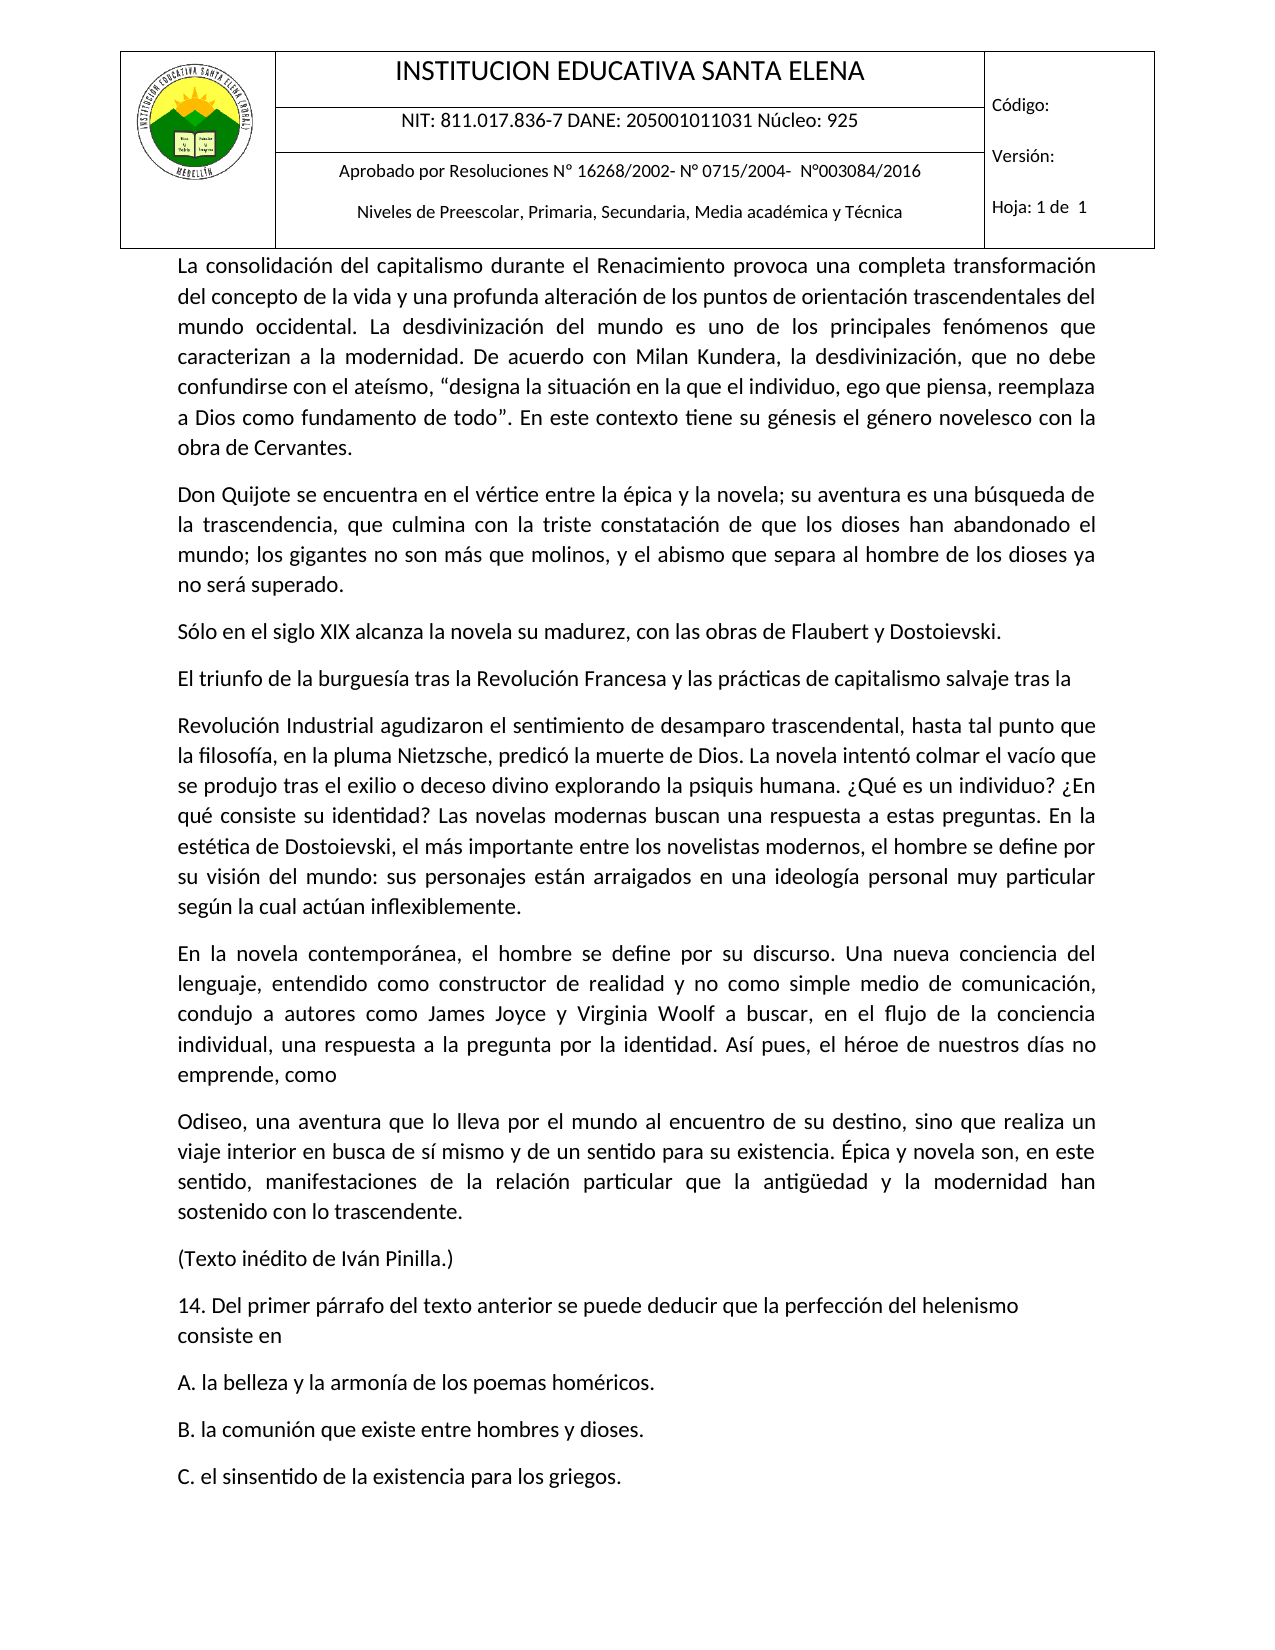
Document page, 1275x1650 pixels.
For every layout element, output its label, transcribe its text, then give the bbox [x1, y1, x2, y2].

text La consolidación del capitalismo durante el Renacimiento provoca una completa transformación del concepto de la vida y una profunda alteración de los puntos de orientación trascendentales del mundo occidental. La desdivinización del mundo es uno de los principales fenómenos que caracterizan a la modernidad. De acuerdo con Milan Kundera, la desdivinización, que no debe confundirse con el ateísmo, “designa la situación en la que el individuo, ego que piensa, reemplaza a Dios como fundamento de todo”. En este contexto tiene su génesis el género novelesco con la obra de Cervantes. [177, 249, 1098, 461]
text B. la comunión que existe entre hombres y dioses. [177, 1415, 1098, 1443]
text 14. Del primer párrafo del texto anterior se puede deducir que la perfección del helenismo consiste en [177, 1291, 1098, 1349]
text En la novela contemporánea, el hombre se define por su discurso. Una nueva conciencia del lenguaje, entendido como constructor de realidad y no como simple medio de comunicación, condujo a autores como James Joyce y Virginia Woolf a buscar, en el flujo de la conciencia individual, una respuesta a la pregunta por la identidad. Así pues, el héroe de nuestros días no emprende, como [177, 939, 1098, 1088]
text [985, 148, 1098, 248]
text Odiseo, una aventura que lo lleva por el mundo al encuentro de su destino, sino que realiza un viaje interior en busca de sí mismo y de un sentido para su existencia. Épica y novela son, en este sentido, manifestaciones de la relación particular que la antigüedad y la modernidad han sostenido con lo trascendente. [177, 1107, 1098, 1225]
text Sólo en el siglo XIX alcanza la novela su madurez, con las obras de Flaubert y Dostoievski. [177, 617, 1098, 645]
text (Texto inédito de Iván Pinilla.) [177, 1244, 1098, 1272]
text A. la belleza y la armonía de los poemas homéricos. [177, 1368, 1098, 1396]
text La consolidación del capitalismo durante el Renacimiento provoca una completa transformación del concepto de la vida y una profunda alteración de los puntos de orientación trascendentales del mundo occidental. La desdivinización del mundo es uno de los principales fenómenos que caracterizan a la modernidad. De acuerdo con Milan Kundera, la desdivinización, que no debe confundirse con el ateísmo, “designa la situación en la que el individuo, ego que piensa, reemplaza a Dios como fundamento de todo”. En este contexto tiene su génesis el género novelesco con la obra de Cervantes. [276, 153, 984, 248]
picture [126, 53, 263, 190]
text El triunfo de la burguesía tras la Revolución Francesa y las prácticas de capitalismo salvaje tras la [177, 664, 1098, 692]
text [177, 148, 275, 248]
text Revolución Industrial agudizaron el sentimiento de desamparo trascendental, hasta tal punto que la filosofía, en la pluma Nietzsche, predicó la muerte de Dios. La novela intentó colmar el vacío que se produjo tras el exilio o deceso divino explorando la psiquis humana. ¿Qué es un individuo? ¿En qué consiste su identidad? Las novelas modernas buscan una respuesta a estas preguntas. En la estética de Dostoievski, el más importante entre los novelistas modernos, el hombre se define por su visión del mundo: sus personajes están arraigados en una ideología personal muy particular según la cual actúan inflexiblemente. [177, 711, 1098, 920]
text Don Quijote se encuentra en el vértice entre la épica y la novela; su aventura es una búsqueda de la trascendencia, que culmina con la triste constatación de que los dioses han abandonado el mundo; los gigantes no son más que molinos, y el abismo que separa al hombre de los dioses ya no será superado. [177, 480, 1098, 598]
text C. el sinsentido de la existencia para los griegos. [177, 1462, 1098, 1490]
